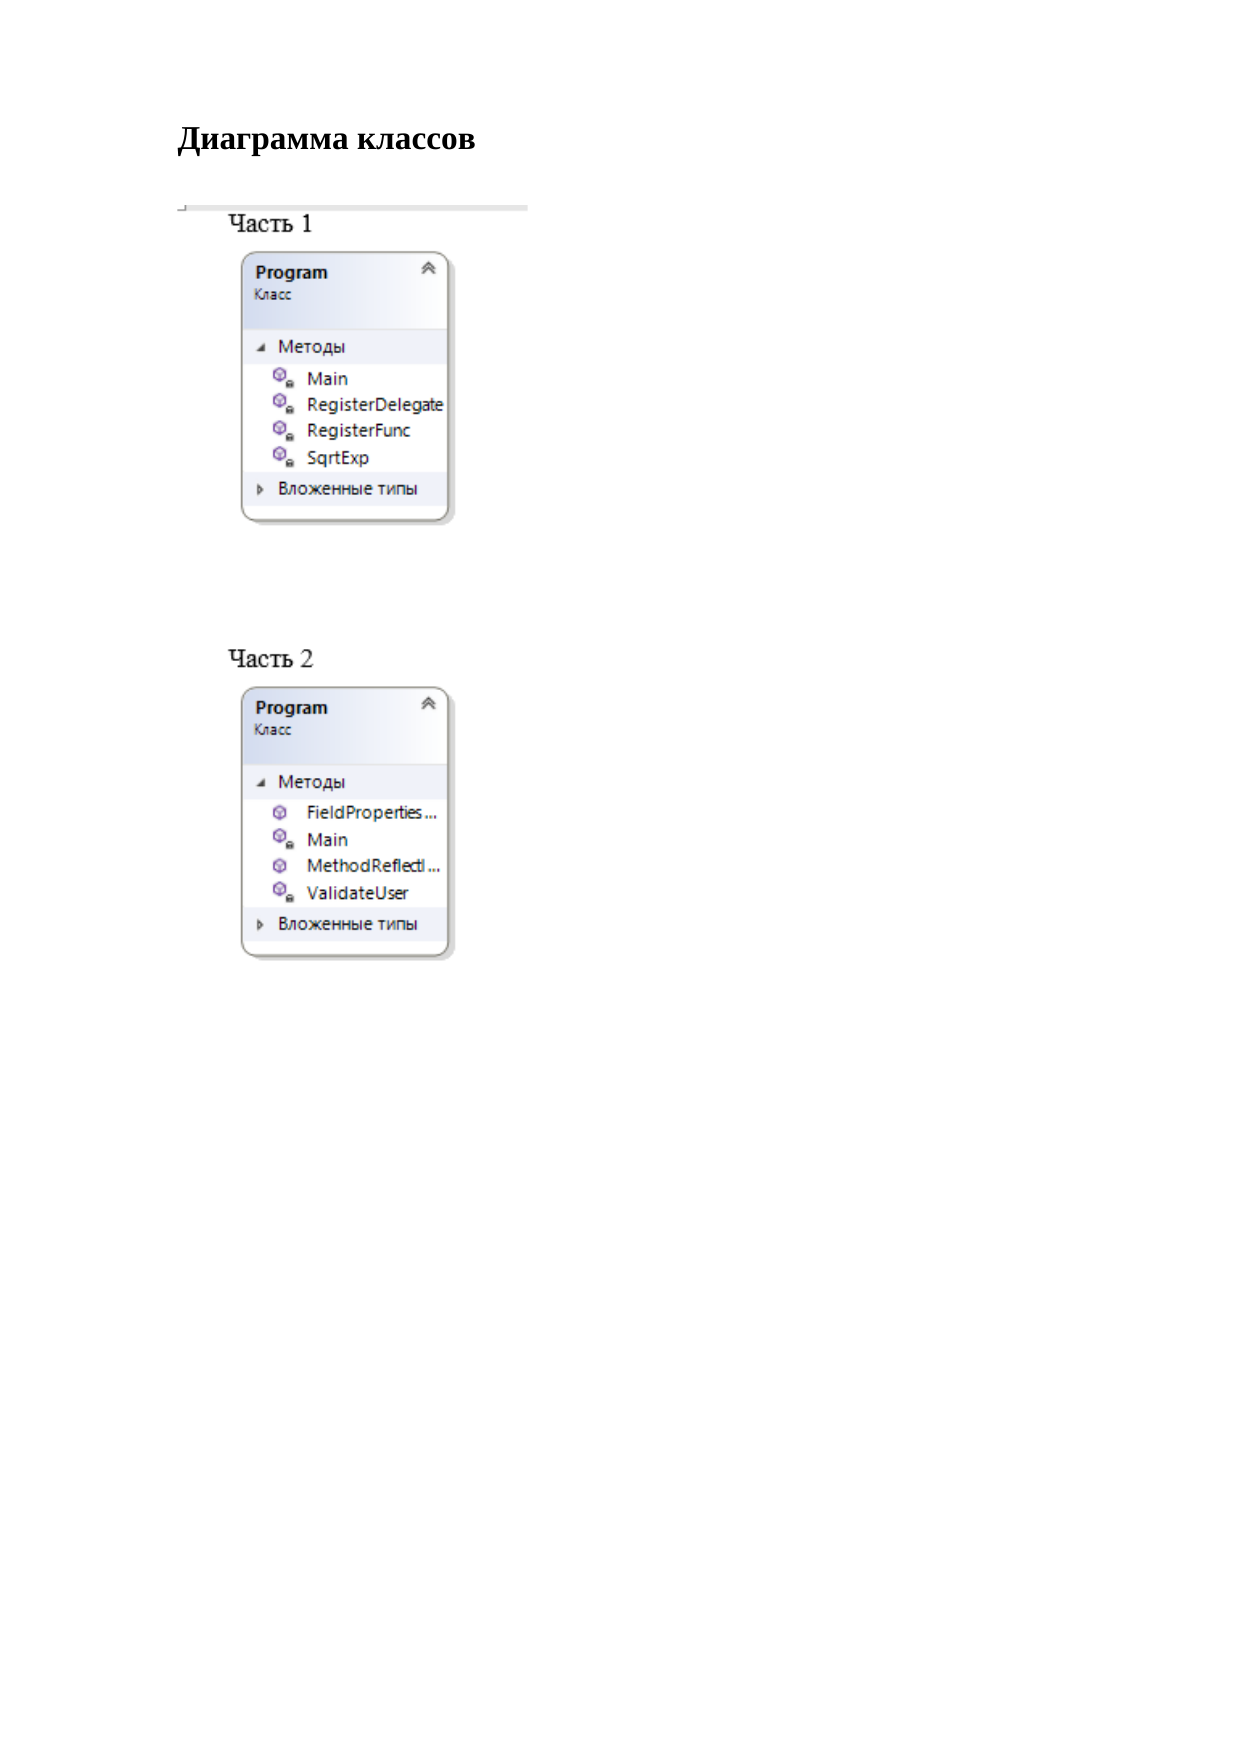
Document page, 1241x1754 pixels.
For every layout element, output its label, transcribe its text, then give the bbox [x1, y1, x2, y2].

text Диаграмма классов [177, 118, 1152, 156]
picture [177, 205, 528, 1017]
